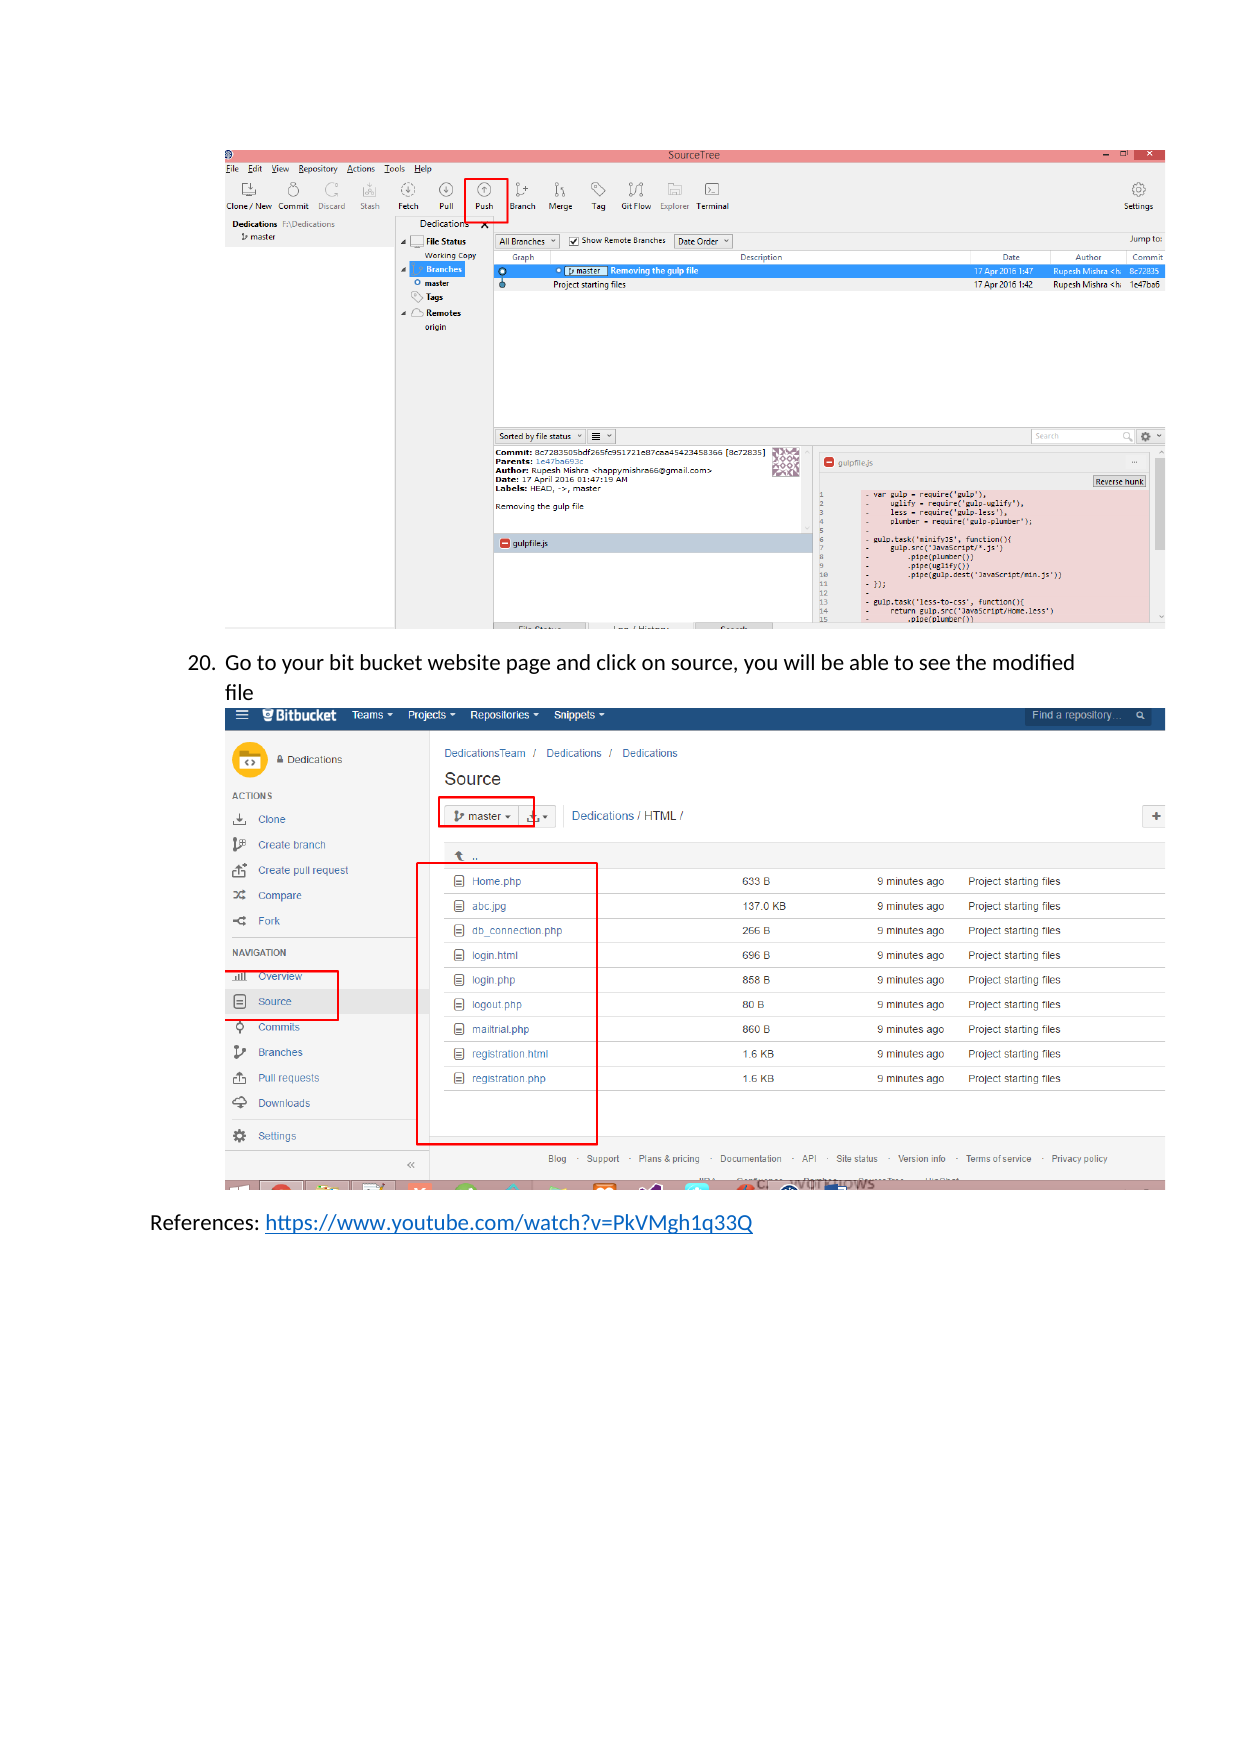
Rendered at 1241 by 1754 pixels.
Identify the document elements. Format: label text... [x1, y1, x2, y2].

text References: https://www.youtube.com/watch?v=PkVMgh1q33Q [150, 1208, 1090, 1237]
picture [225, 150, 1166, 629]
list Go to your bit bucket website page and click on source, you will be able to see the modified file [187, 648, 1090, 706]
picture [225, 708, 1166, 1190]
